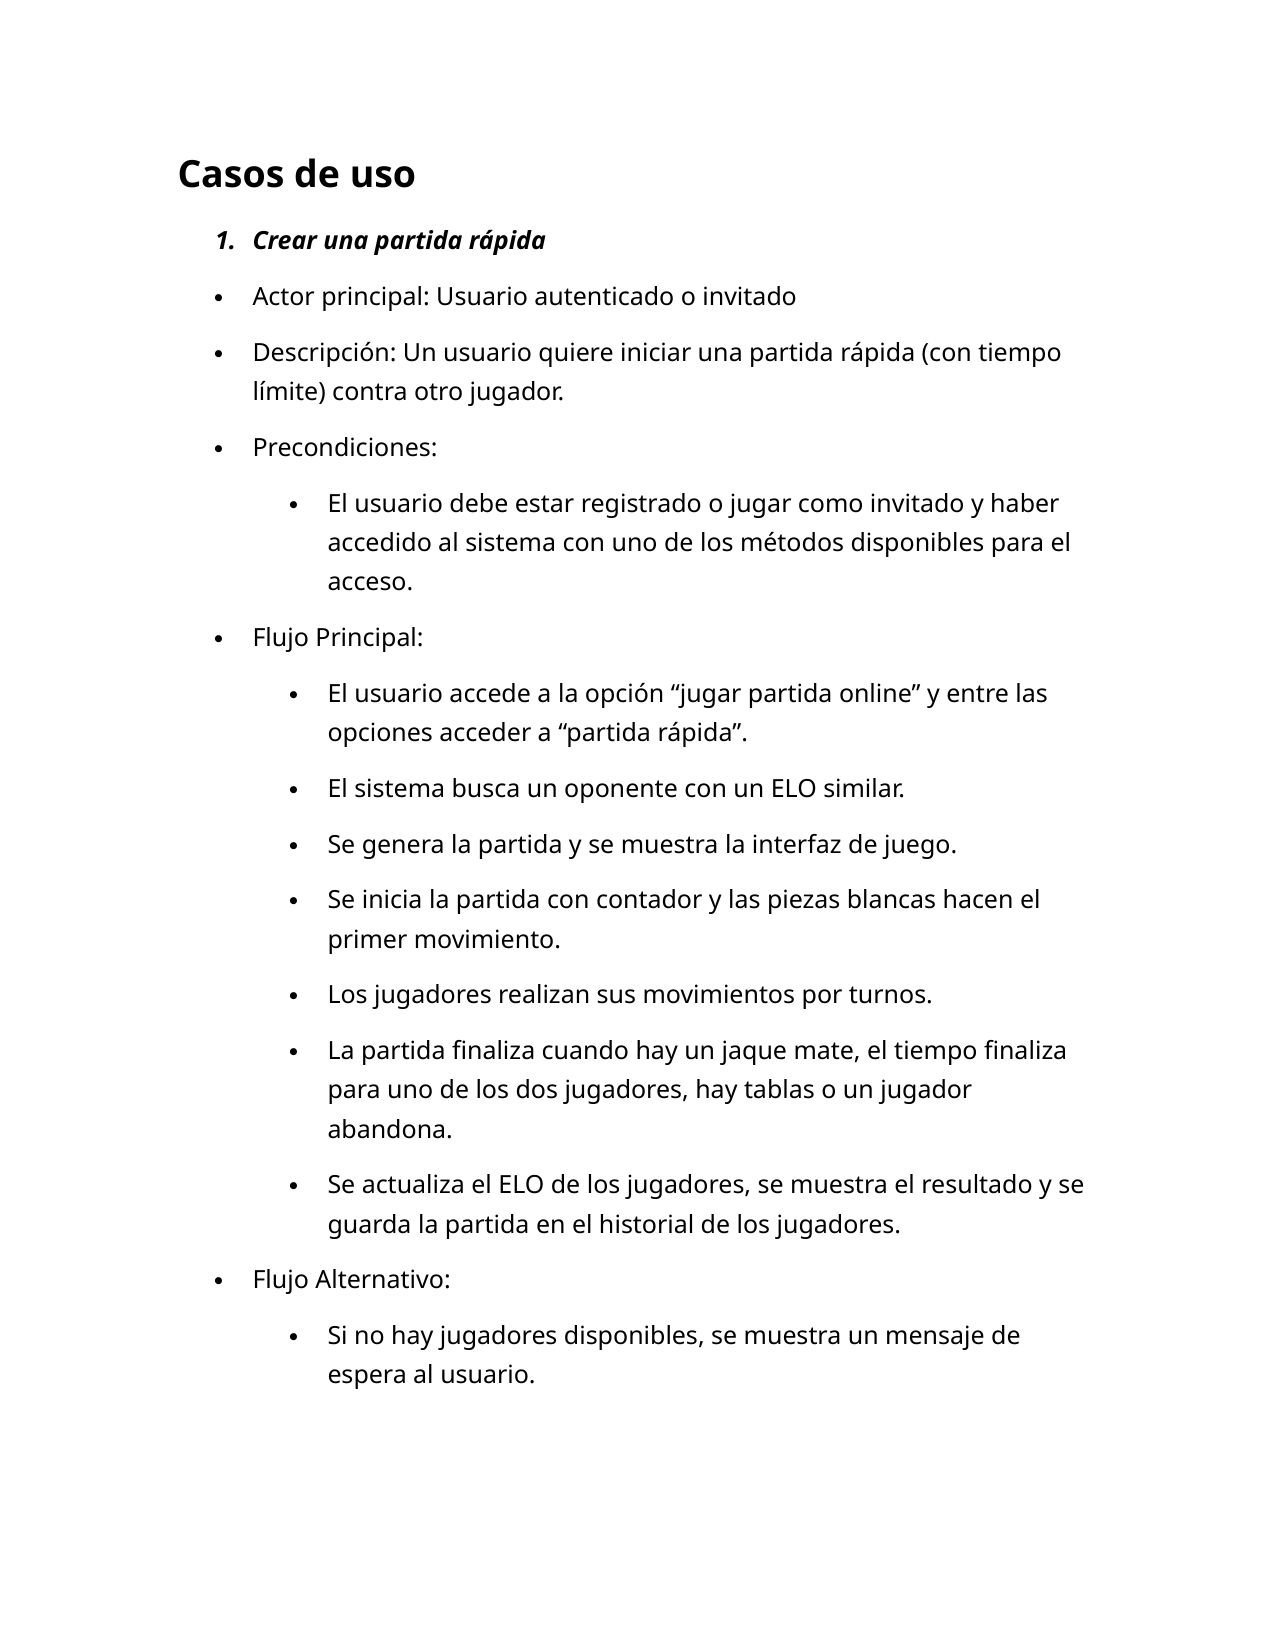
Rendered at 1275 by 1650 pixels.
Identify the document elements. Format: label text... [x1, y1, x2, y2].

list Descripción: Un usuario quiere iniciar una partida rápida (con tiempo límite) contra otro jugador. [215, 334, 1098, 408]
list El usuario accede a la opción “jugar partida online” y entre las opciones acceder a “partida rápida”. [290, 675, 1098, 749]
list Flujo Principal: [215, 619, 1098, 654]
list Si no hay jugadores disponibles, se muestra un mensaje de espera al usuario. [290, 1318, 1098, 1391]
list La partida finaliza cuando hay un jaque mate, el tiempo finaliza para uno de los dos jugadores, hay tablas o un jugador abandona. [290, 1033, 1098, 1145]
list Flujo Alternativo: [215, 1262, 1098, 1296]
list El sistema busca un oponente con un ELO similar. [290, 770, 1098, 804]
list Se actualiza el ELO de los jugadores, se muestra el resultado y se guarda la partida en el historial de los jugadores. [290, 1167, 1098, 1240]
list Crear una partida rápida [215, 223, 1098, 257]
list Los jugadores realizan sus movimientos por turnos. [290, 977, 1098, 1011]
text Casos de uso [177, 148, 1098, 199]
list El usuario debe estar registrado o jugar como invitado y haber accedido al sistema con uno de los métodos disponibles para el acceso. [290, 485, 1098, 598]
list Actor principal: Usuario autenticado o invitado [215, 279, 1098, 313]
list Se inicia la partida con contador y las piezas blancas hacen el primer movimiento. [290, 882, 1098, 955]
list Precondiciones: [215, 429, 1098, 464]
list Se genera la partida y se muestra la interfaz de juego. [290, 826, 1098, 860]
